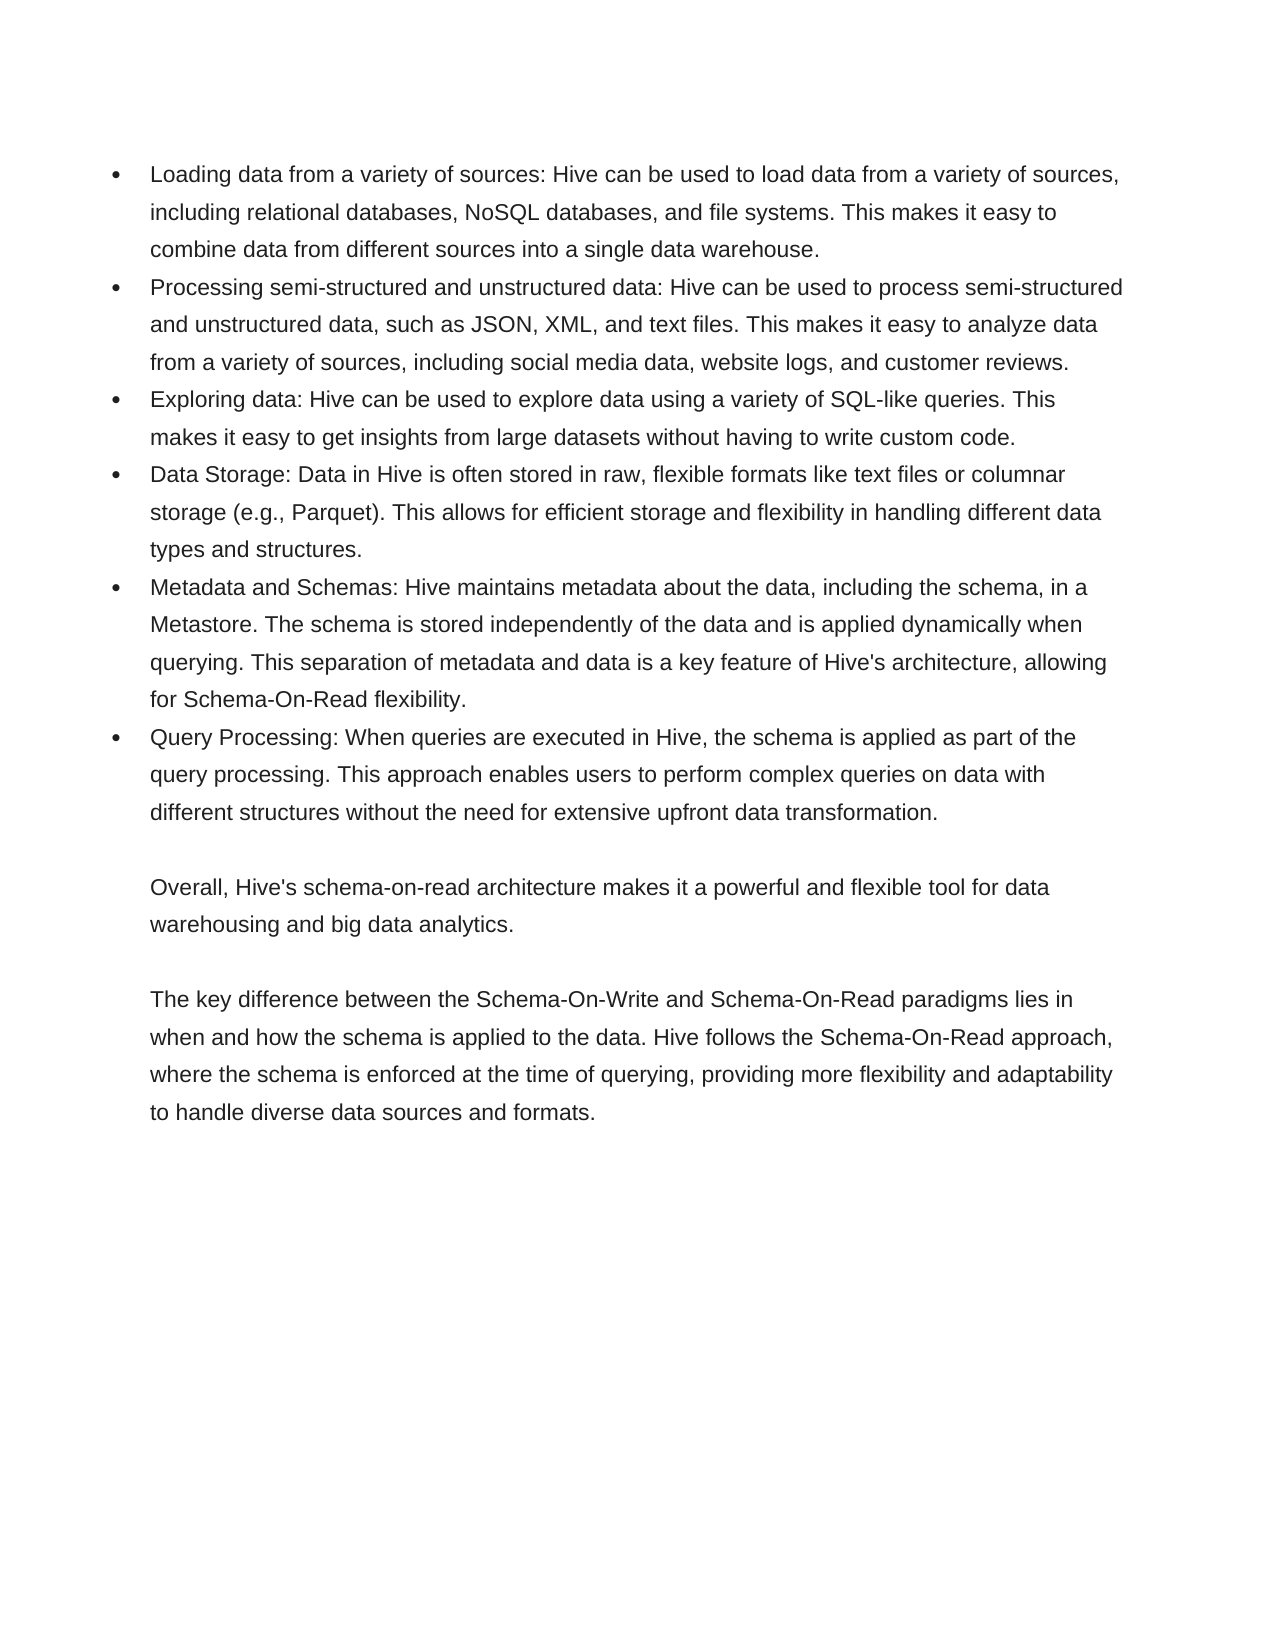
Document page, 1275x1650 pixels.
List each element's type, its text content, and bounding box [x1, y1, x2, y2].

list Data Storage: Data in Hive is often stored in raw, flexible formats like text files or columnar storage (e.g., Parquet). This allows for efficient storage and flexibility in handling different data types and structures. [112, 450, 1125, 562]
list Loading data from a variety of sources: Hive can be used to load data from a variety of sources, including relational databases, NoSQL databases, and file systems. This makes it easy to combine data from different sources into a single data warehouse. [112, 150, 1125, 262]
text The key difference between the Schema-On-Write and Schema-On-Read paradigms lies in when and how the schema is applied to the data. Hive follows the Schema-On-Read approach, where the schema is enforced at the time of querying, providing more flexibility and adaptability to handle diverse data sources and formats. [150, 975, 1125, 1125]
list Exploring data: Hive can be used to explore data using a variety of SQL-like queries. This makes it easy to get insights from large datasets without having to write custom code. [112, 375, 1125, 450]
list Query Processing: When queries are executed in Hive, the schema is applied as part of the query processing. This approach enables users to perform complex queries on data with different structures without the need for extensive upfront data transformation. [112, 712, 1125, 825]
list Metadata and Schemas: Hive maintains metadata about the data, including the schema, in a Metastore. The schema is stored independently of the data and is applied dynamically when querying. This separation of metadata and data is a key feature of Hive's architecture, allowing for Schema-On-Read flexibility. [112, 562, 1125, 712]
text Overall, Hive's schema-on-read architecture makes it a powerful and flexible tool for data warehousing and big data analytics. [150, 862, 1125, 937]
list Processing semi-structured and unstructured data: Hive can be used to process semi-structured and unstructured data, such as JSON, XML, and text files. This makes it easy to analyze data from a variety of sources, including social media data, website logs, and customer reviews. [112, 262, 1125, 375]
